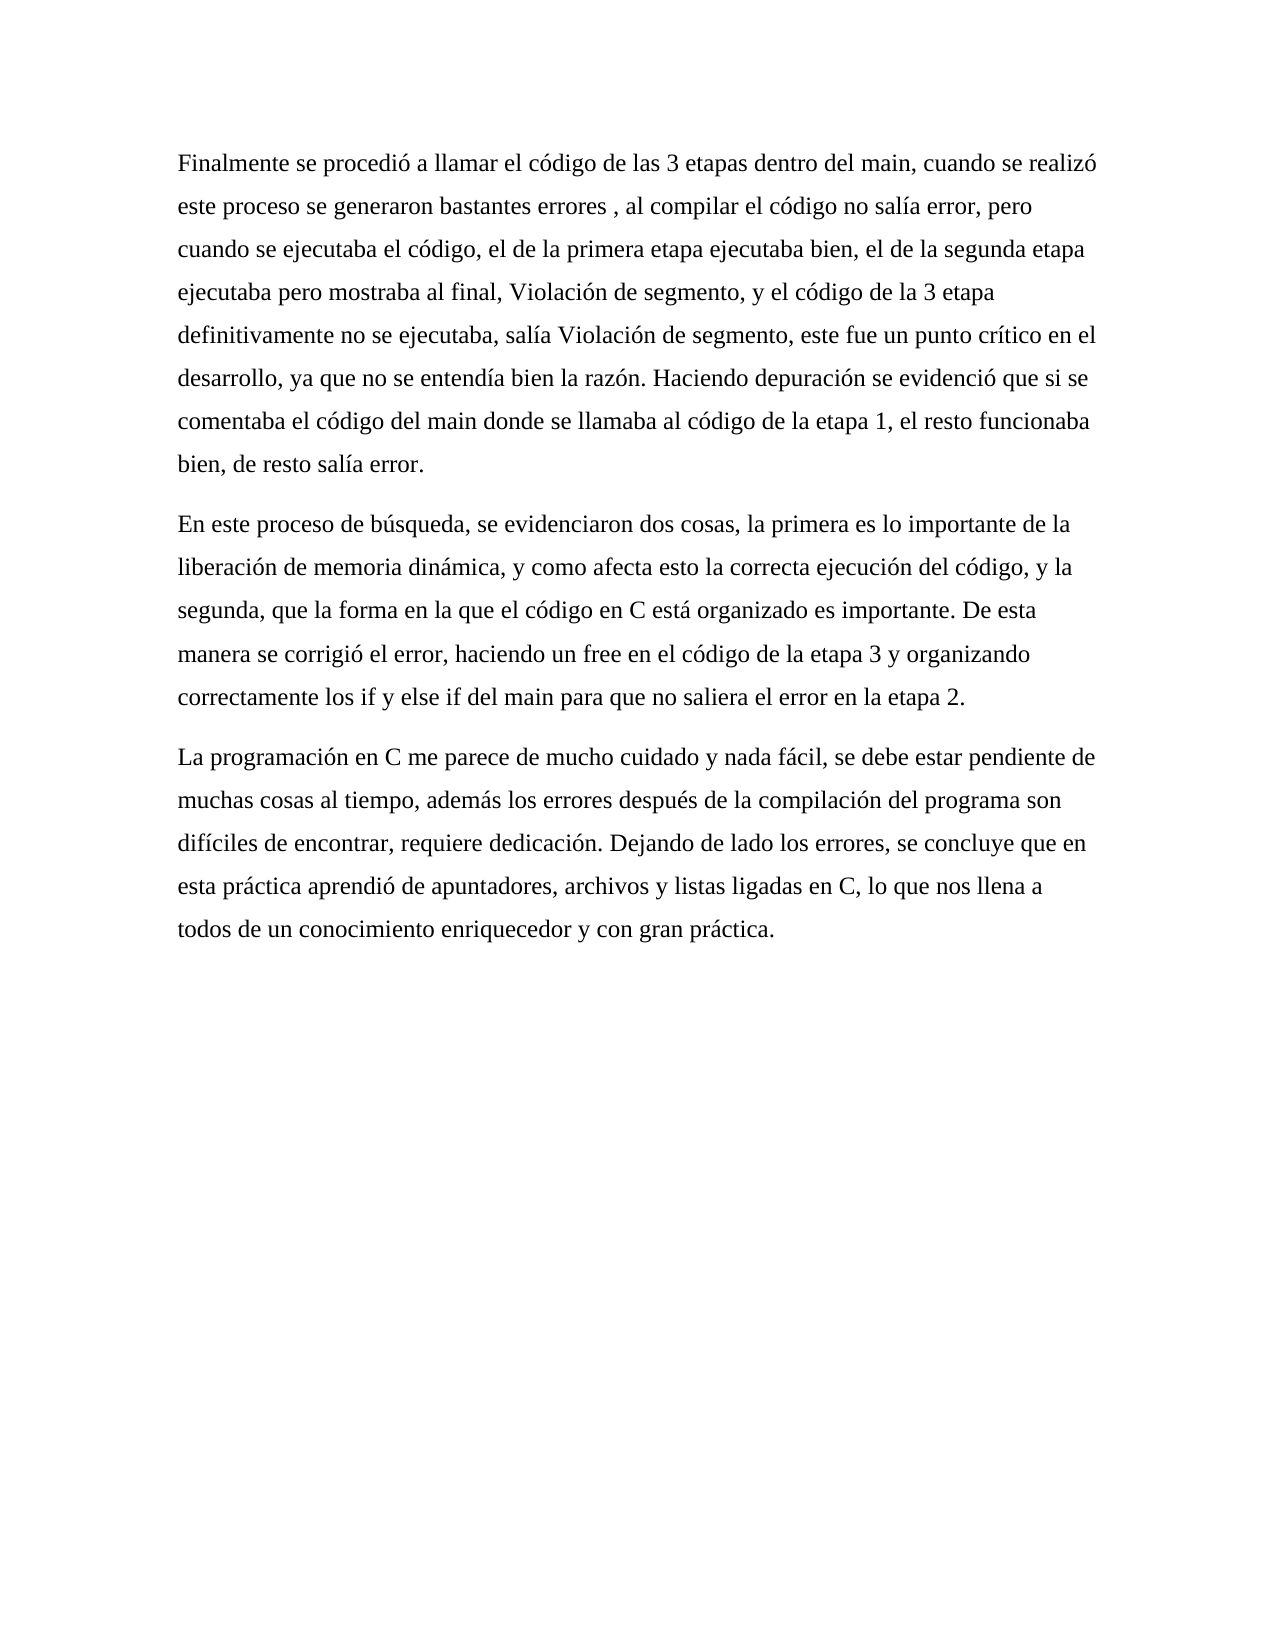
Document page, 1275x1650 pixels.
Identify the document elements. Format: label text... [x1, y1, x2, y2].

text Finalmente se procedió a llamar el código de las 3 etapas dentro del main, cuando se realizó este proceso se generaron bastantes errores , al compilar el código no salía error, pero cuando se ejecutaba el código, el de la primera etapa ejecutaba bien, el de la segunda etapa ejecutaba pero mostraba al final, Violación de segmento, y el código de la 3 etapa definitivamente no se ejecutaba, salía Violación de segmento, este fue un punto crítico en el desarrollo, ya que no se entendía bien la razón. Haciendo depuración se evidenció que si se comentaba el código del main donde se llamaba al código de la etapa 1, el resto funcionaba bien, de resto salía error. [177, 148, 1098, 478]
text En este proceso de búsqueda, se evidenciaron dos cosas, la primera es lo importante de la liberación de memoria dinámica, y como afecta esto la correcta ejecución del código, y la segunda, que la forma en la que el código en C está organizado es importante. De esta manera se corrigió el error, haciendo un free en el código de la etapa 3 y organizando correctamente los if y else if del main para que no saliera el error en la etapa 2. [177, 509, 1098, 711]
text La programación en C me parece de mucho cuidado y nada fácil, se debe estar pendiente de muchas cosas al tiempo, además los errores después de la compilación del programa son difíciles de encontrar, requiere dedicación. Dejando de lado los errores, se concluye que en esta práctica aprendió de apuntadores, archivos y listas ligadas en C, lo que nos llena a todos de un conocimiento enriquecedor y con gran práctica. [177, 742, 1098, 943]
